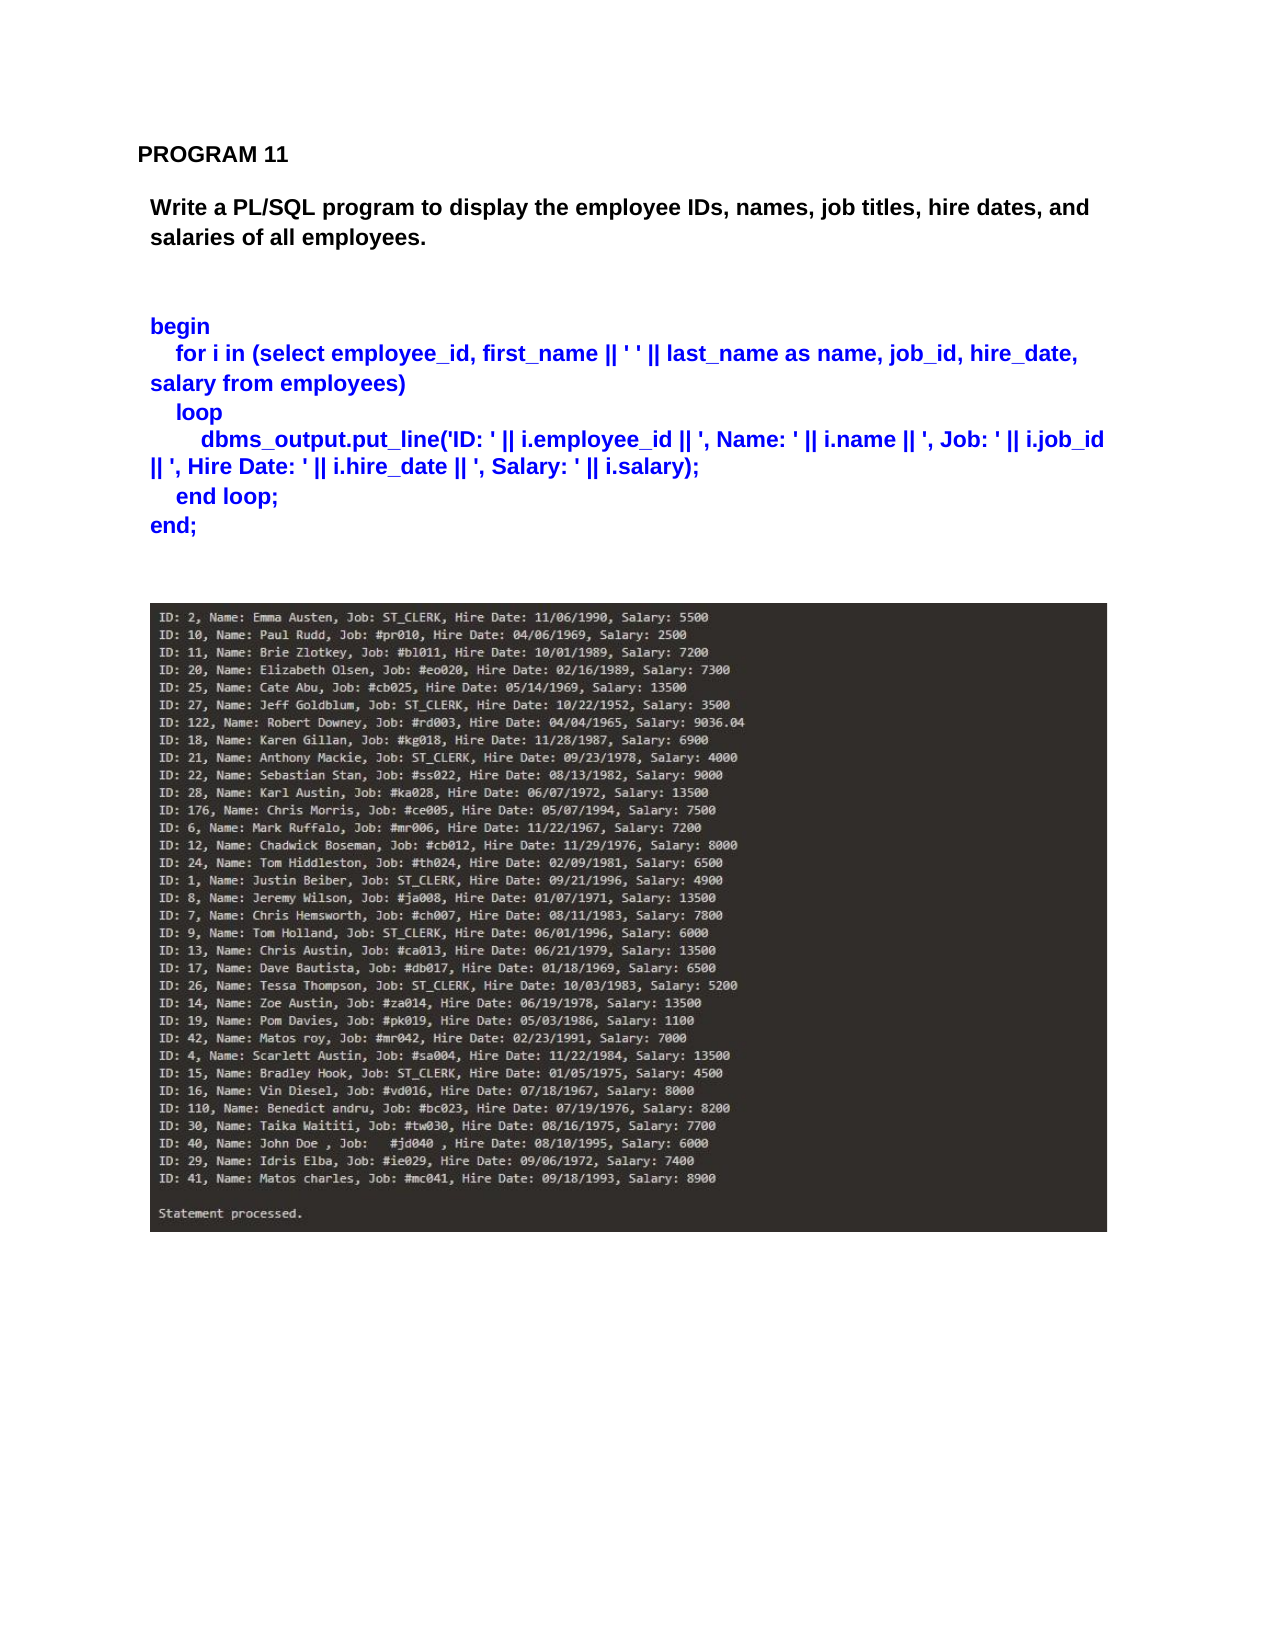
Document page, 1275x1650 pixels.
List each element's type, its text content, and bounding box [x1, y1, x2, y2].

text begin [150, 313, 1225, 340]
subtitle PROGRAM 11 [137, 141, 1225, 167]
text Write a PL/SQL program to display the employee IDs, names, job titles, hire dates, and salaries of all employees. [150, 194, 1113, 250]
text || ', Hire Date: ' || i.hire_date || ', Salary: ' || i.salary); end loop; [150, 453, 729, 509]
picture [150, 603, 1108, 1232]
text dbms_output.put_line('ID: ' || i.employee_id || ', Name: ' || i.name || ', Job: ' || i.job_id [201, 426, 1225, 453]
text loop [176, 400, 1225, 426]
text end; [150, 513, 1225, 539]
text for i in (select employee_id, first_name || ' ' || last_name as name, job_id, hire_date, salary from employees) [150, 340, 1113, 396]
